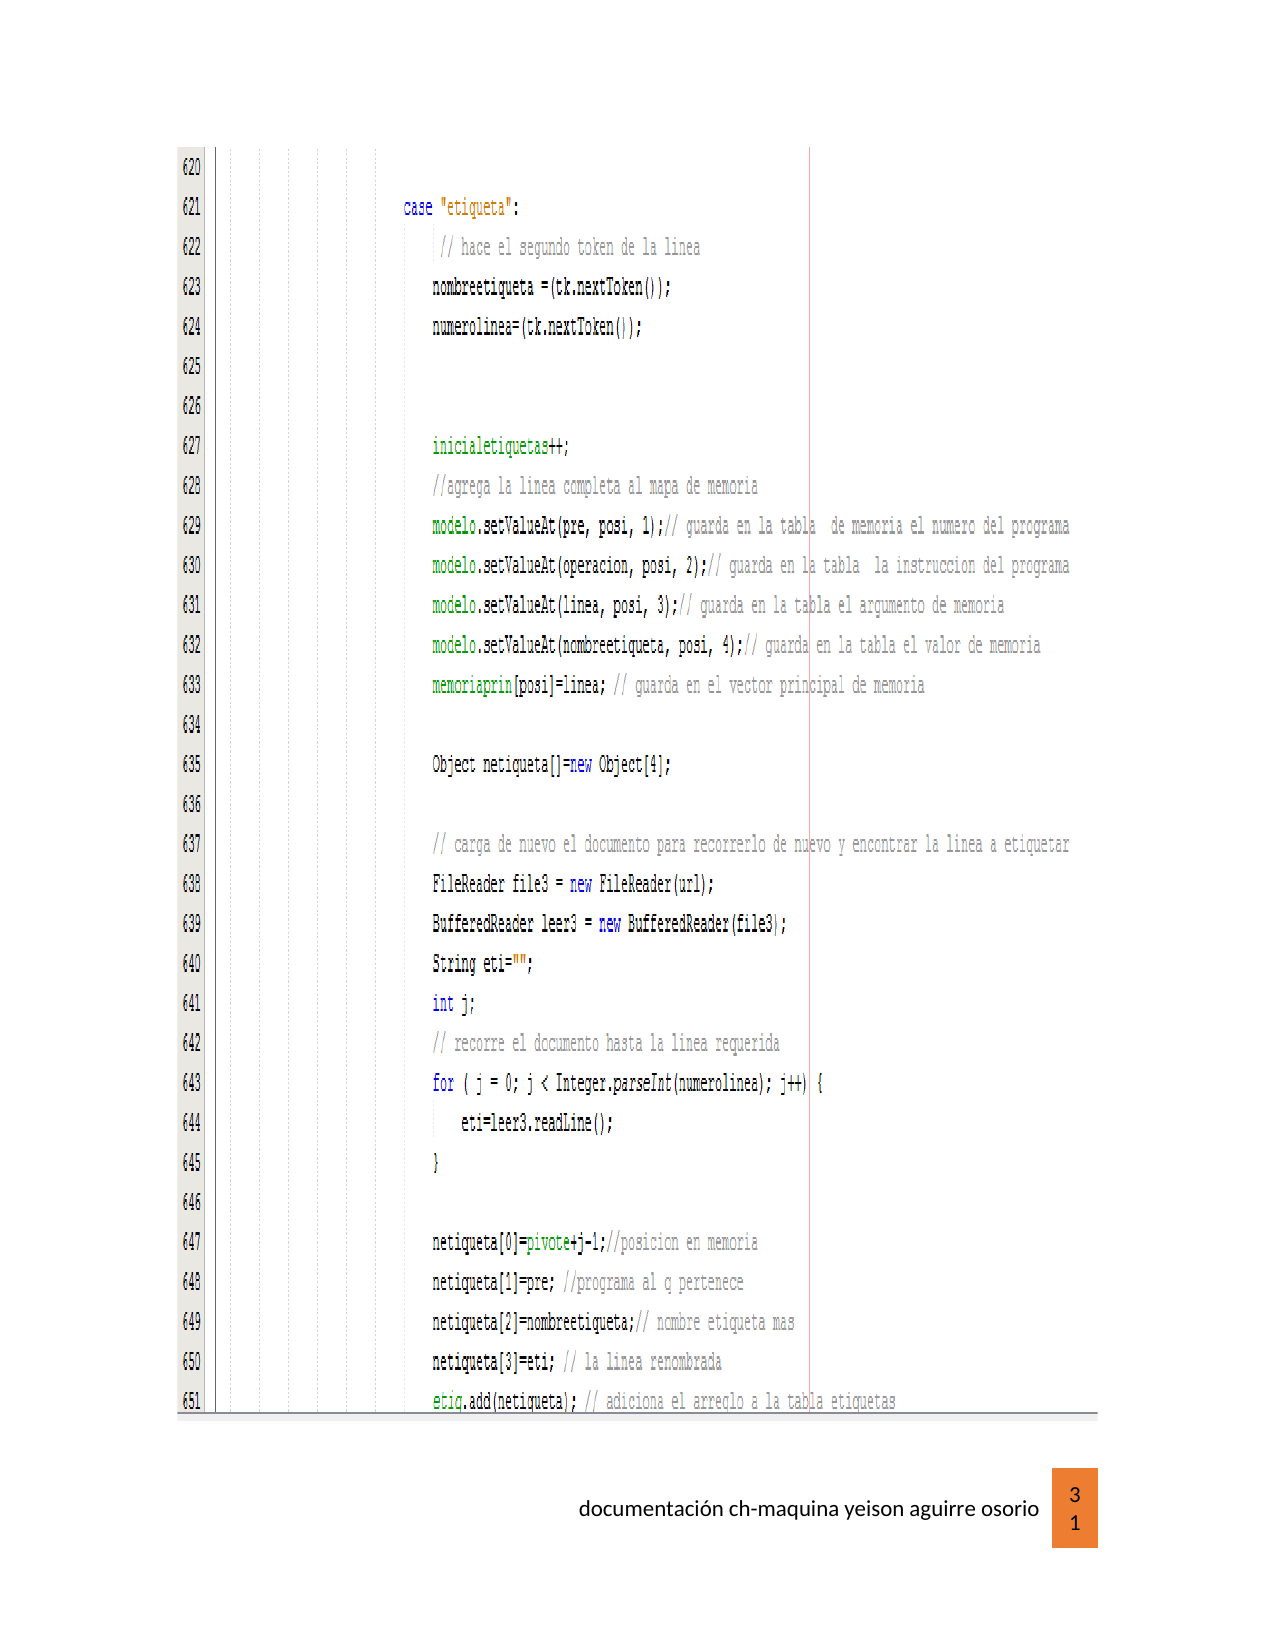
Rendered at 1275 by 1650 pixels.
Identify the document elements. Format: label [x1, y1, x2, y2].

picture [177, 147, 1098, 1421]
